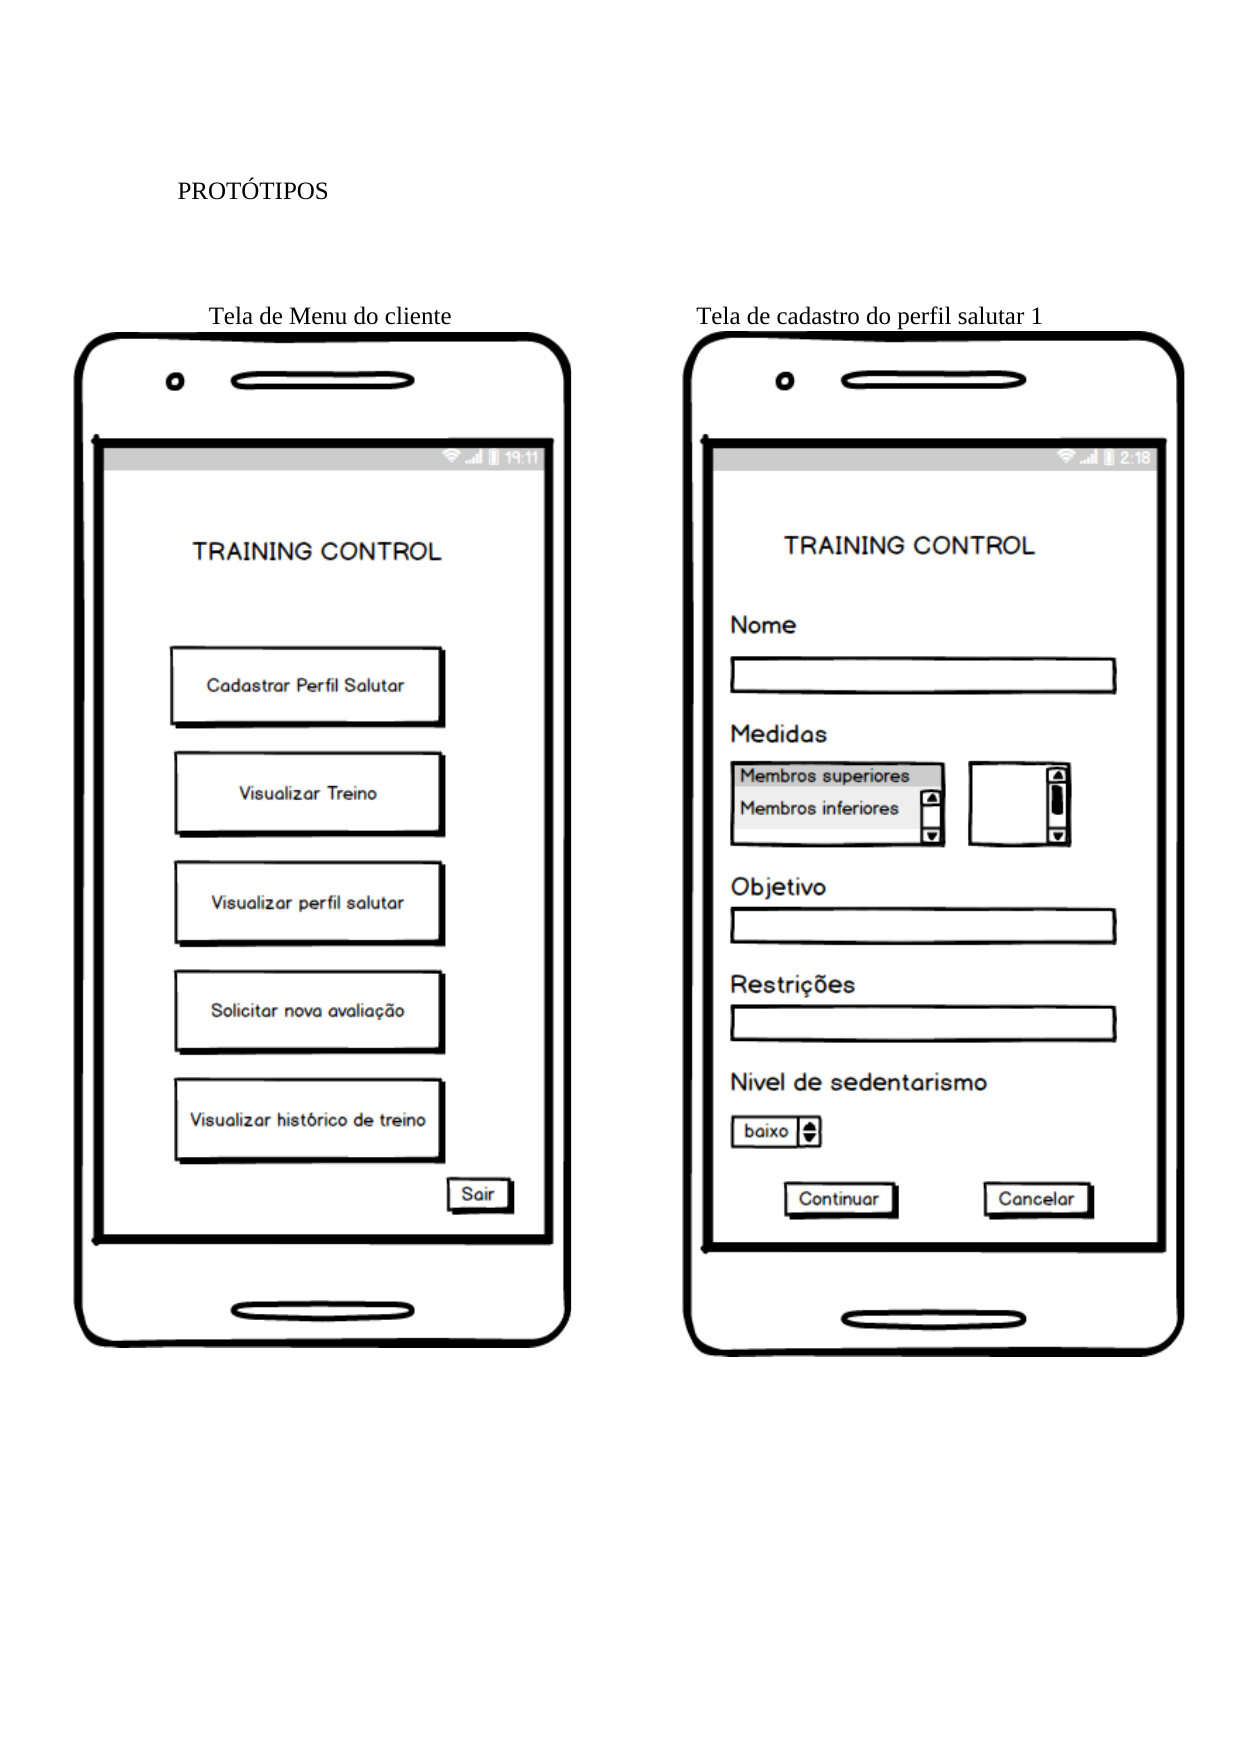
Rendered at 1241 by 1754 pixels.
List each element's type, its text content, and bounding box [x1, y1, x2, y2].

picture [681, 331, 1185, 1357]
text Tela de Menu do cliente Tela de cadastro do perfil salutar 1 [177, 301, 1063, 330]
picture [72, 332, 572, 1348]
text PROTÓTIPOS [177, 176, 1063, 205]
